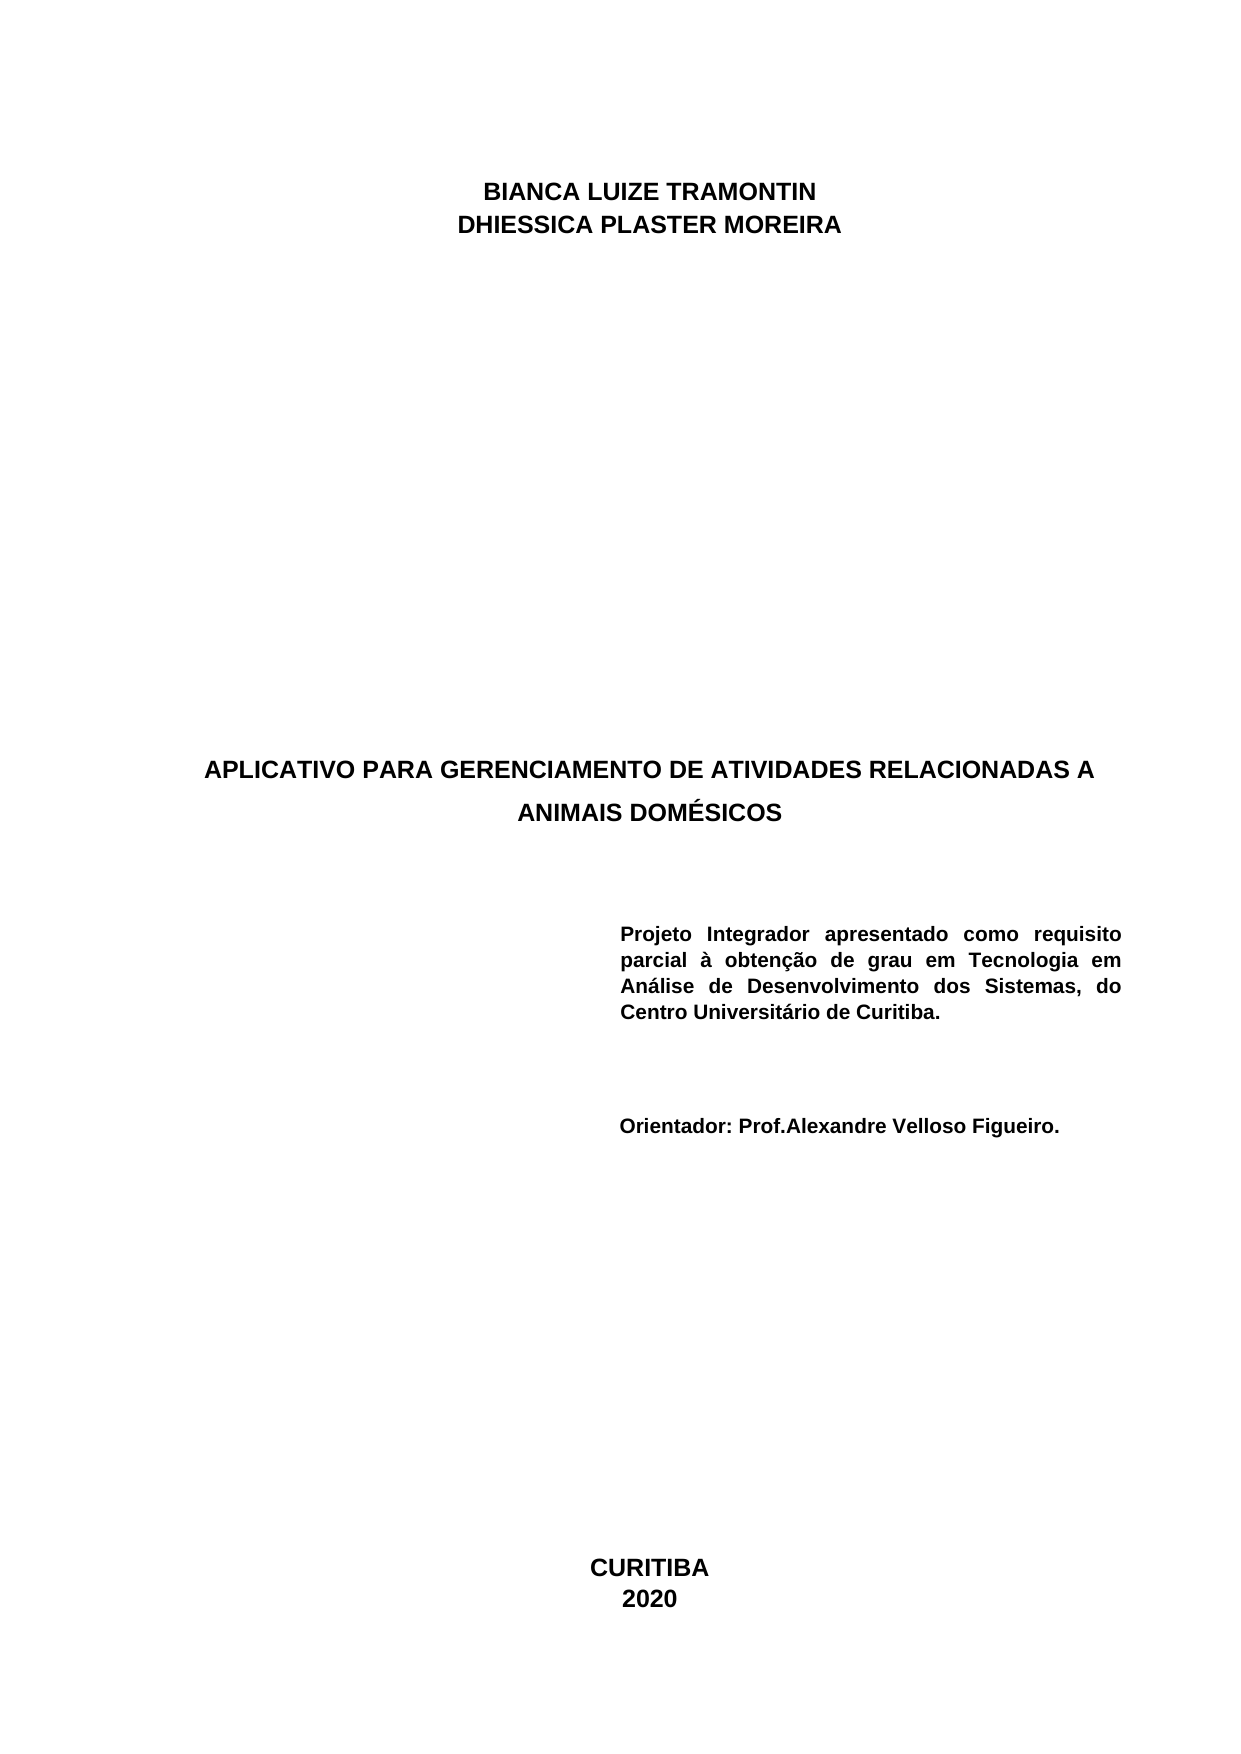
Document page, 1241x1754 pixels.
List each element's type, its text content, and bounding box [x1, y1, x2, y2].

text APLICATIVO PARA GERENCIAMENTO DE ATIVIDADES RELACIONADAS A ANIMAIS DOMÉSICOS [177, 754, 1122, 826]
text DHIESSICA PLASTER MOREIRA [177, 210, 1122, 239]
text Projeto Integrador apresentado como requisito parcial à obtenção de grau em Tecnologia em Análise de Desenvolvimento dos Sistemas, do Centro Universitário de Curitiba. [620, 922, 1122, 1024]
text BIANCA LUIZE TRAMONTIN [177, 177, 1122, 206]
text 2020 [177, 1584, 1122, 1612]
text CURITIBA [177, 1553, 1122, 1581]
text Orientador: Prof.Alexandre Velloso Figueiro. [619, 1114, 1122, 1138]
